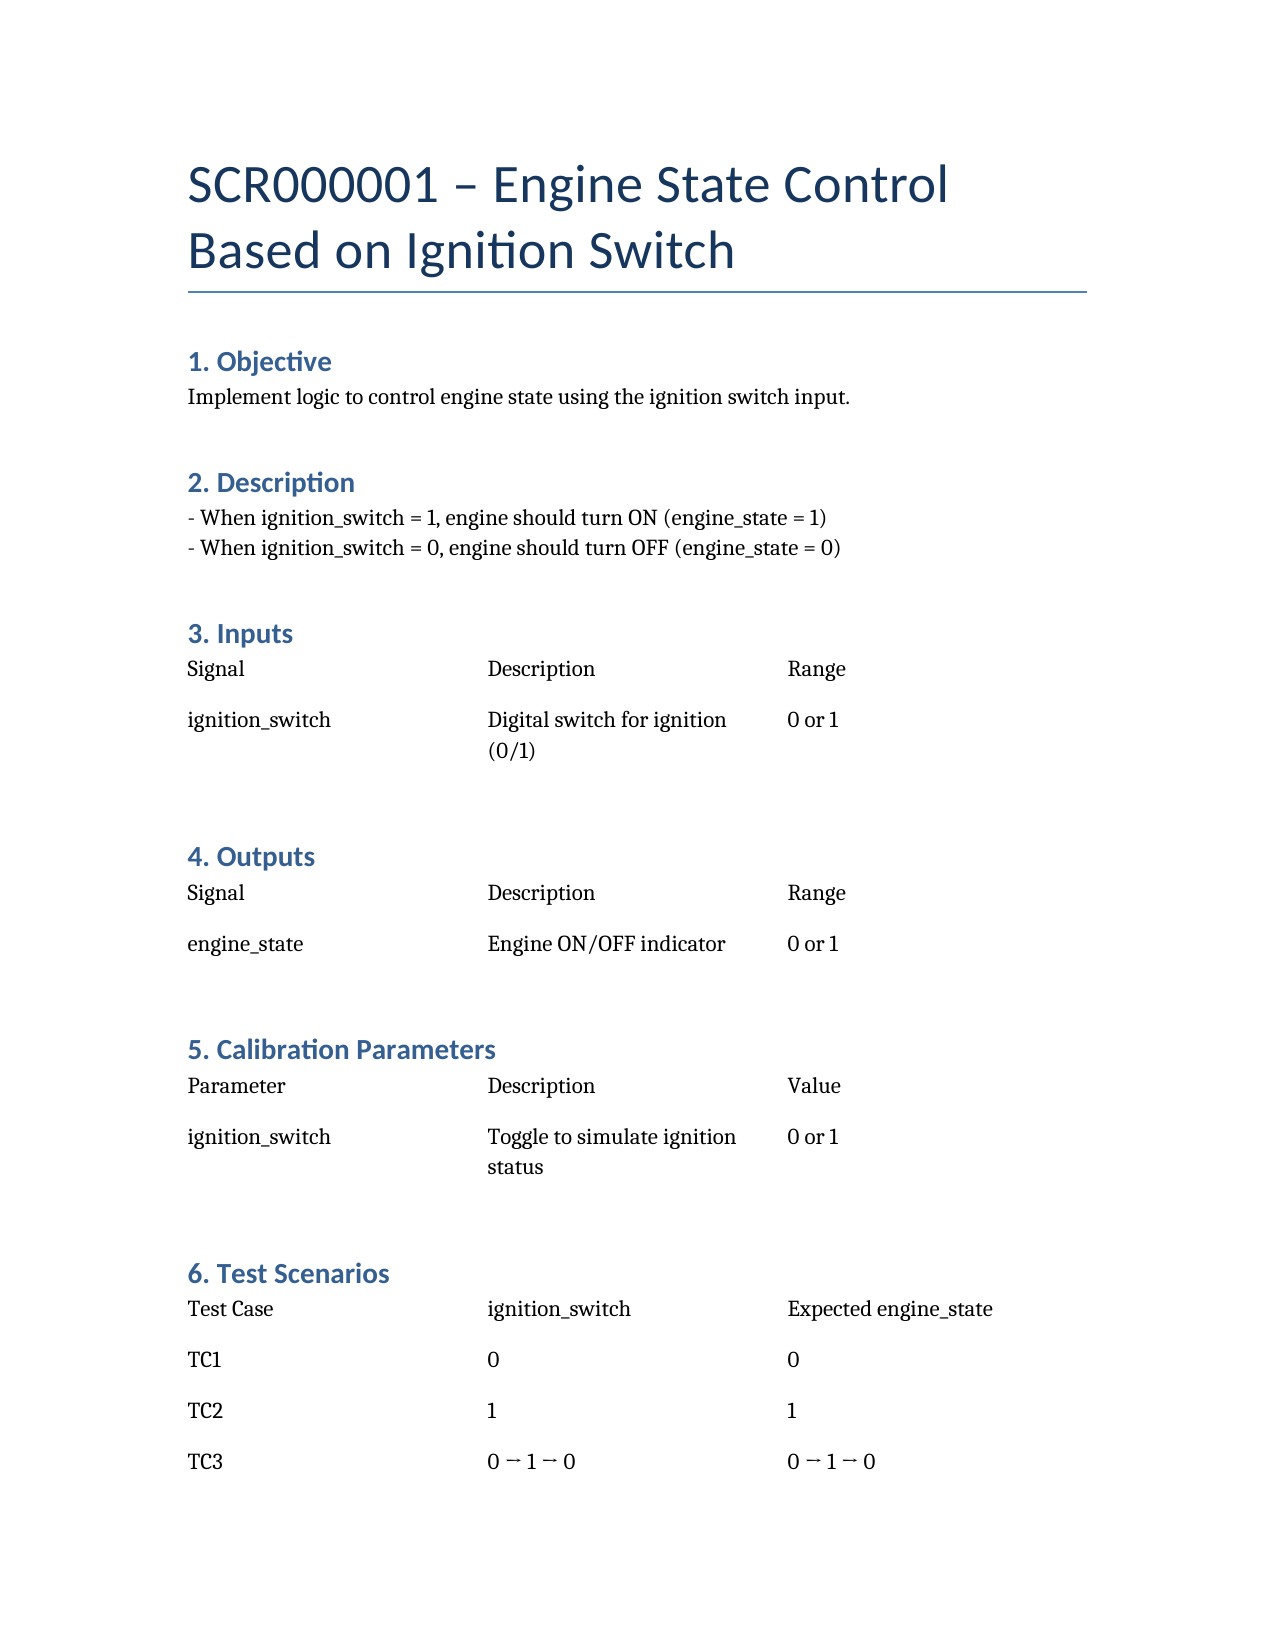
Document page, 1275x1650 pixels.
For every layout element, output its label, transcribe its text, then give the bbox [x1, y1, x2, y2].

subtitle 2. Description [187, 464, 1087, 499]
table_header Signal [176, 656, 476, 707]
table_cell TC2 [176, 1398, 476, 1449]
table_header Description [476, 656, 776, 707]
table_cell ignition_switch [176, 1124, 476, 1205]
table_header Description [476, 1073, 776, 1123]
table_cell 0 → 1 → 0 [776, 1449, 1076, 1500]
table_cell TC3 [176, 1449, 476, 1500]
subtitle 5. Calibration Parameters [187, 1031, 1087, 1067]
table_header Expected engine_state [776, 1296, 1076, 1347]
table_cell 0 [476, 1347, 776, 1398]
text - When ignition_switch = 1, engine should turn ON (engine_state = 1) - When ignition_switch = 0, engine should turn OFF (engine_state = 0) [187, 505, 1087, 561]
table_cell 0 or 1 [776, 930, 1076, 981]
table_header Value [776, 1073, 1076, 1123]
table_cell engine_state [176, 930, 476, 981]
table_header Range [776, 879, 1076, 930]
table_cell Engine ON/OFF indicator [476, 930, 776, 981]
subtitle 6. Test Scenarios [187, 1255, 1087, 1290]
table_cell 1 [776, 1398, 1076, 1449]
table_cell 0 or 1 [776, 1124, 1076, 1205]
table_cell ignition_switch [176, 707, 476, 788]
table_cell 0 → 1 → 0 [476, 1449, 776, 1500]
text Implement logic to control engine state using the ignition switch input. [187, 384, 1087, 410]
table_cell Digital switch for ignition (0/1) [476, 707, 776, 788]
table_header ignition_switch [476, 1296, 776, 1347]
table_header Description [476, 879, 776, 930]
table_header Signal [176, 879, 476, 930]
table_header Range [776, 656, 1076, 707]
table_header Parameter [176, 1073, 476, 1123]
subtitle 1. Objective [187, 343, 1087, 378]
table_cell 0 or 1 [776, 707, 1076, 788]
table_cell 1 [476, 1398, 776, 1449]
table_cell 0 [776, 1347, 1076, 1398]
subtitle 4. Outputs [187, 838, 1087, 874]
table_cell Toggle to simulate ignition status [476, 1124, 776, 1205]
subtitle 3. Inputs [187, 615, 1087, 651]
table_cell TC1 [176, 1347, 476, 1398]
table_header Test Case [176, 1296, 476, 1347]
title SCR000001 – Engine State Control Based on Ignition Switch [187, 150, 1087, 293]
